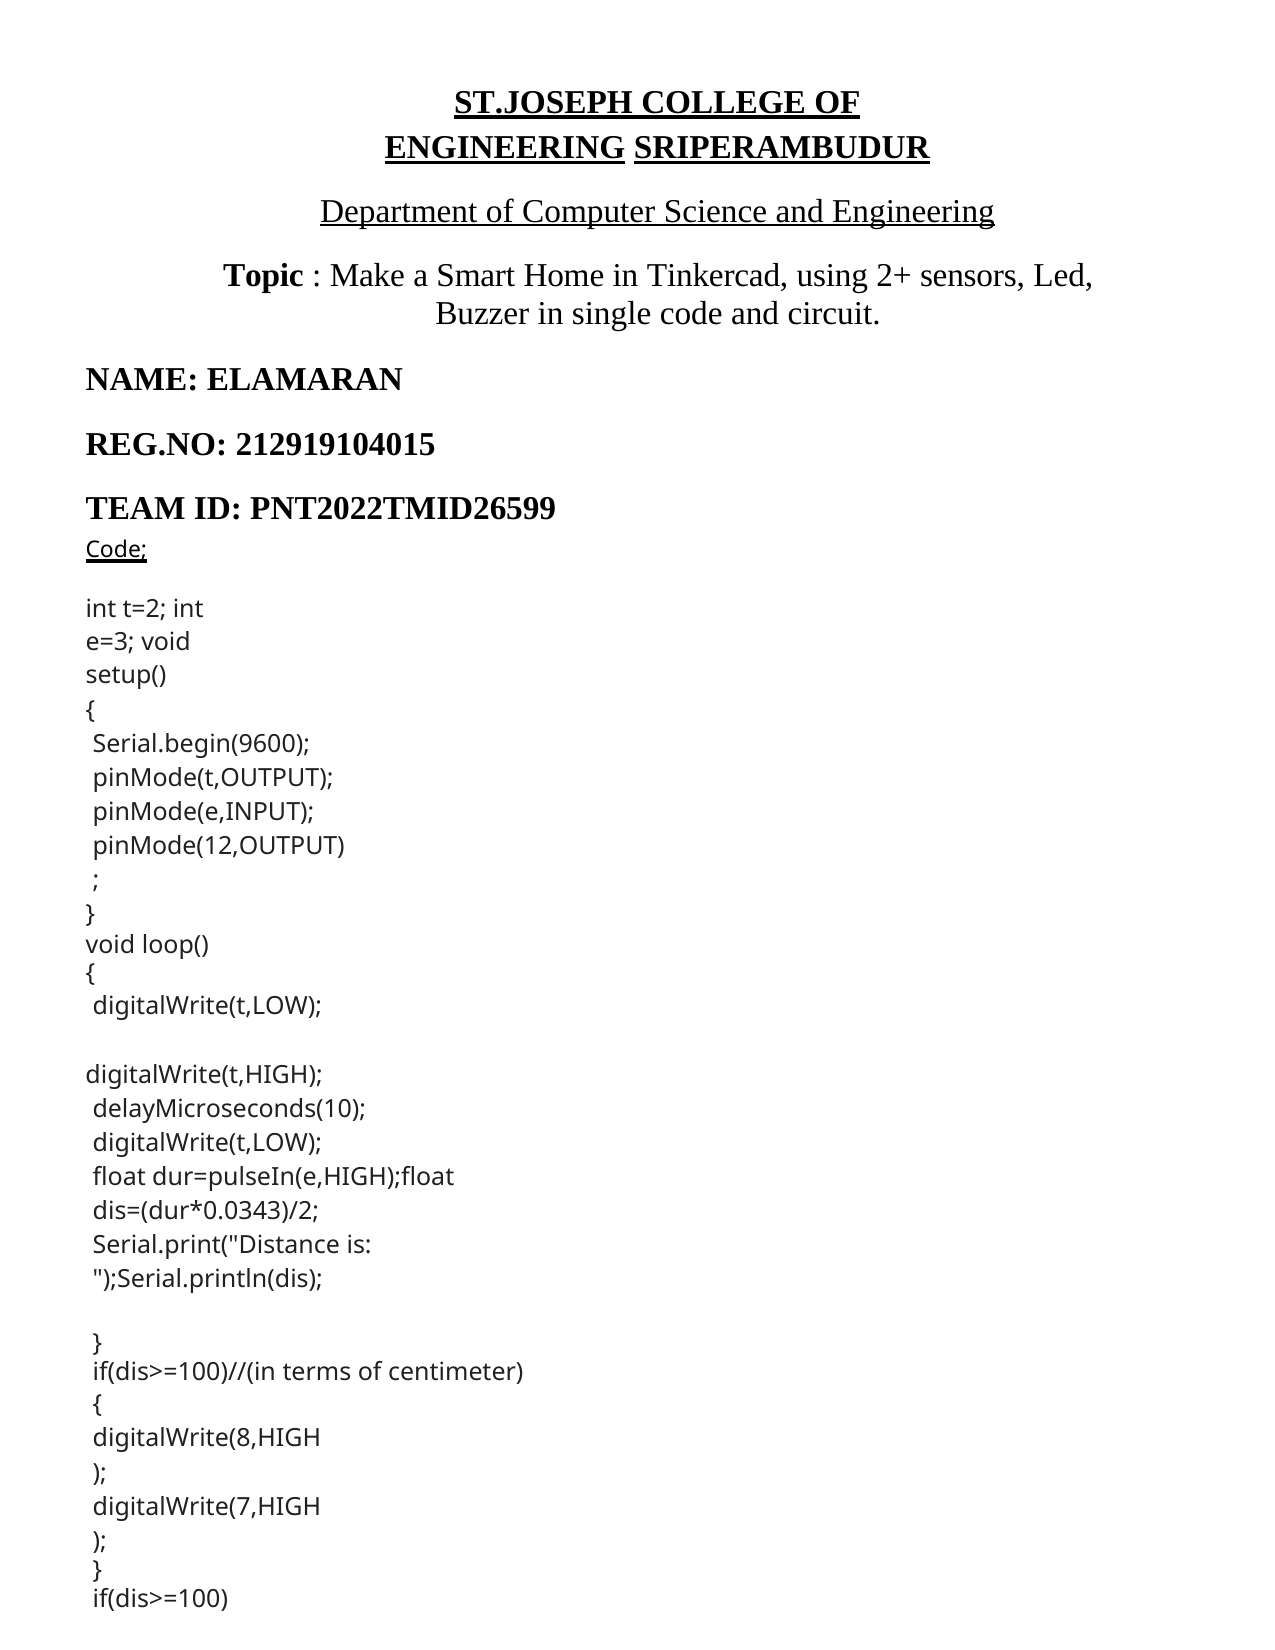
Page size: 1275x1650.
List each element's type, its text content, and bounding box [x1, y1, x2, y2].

text } [85, 896, 1148, 930]
subtitle ST.JOSEPH COLLEGE OF ENGINEERING SRIPERAMBUDUR [329, 82, 985, 166]
text { [85, 691, 1148, 726]
text Code; [85, 527, 1148, 565]
text { [85, 959, 1148, 987]
text if(dis>=100)//(in terms of centimeter) [92, 1357, 1148, 1386]
text int t=2; int e=3; void setup() [85, 591, 251, 691]
text void loop() [85, 930, 1148, 959]
text Topic : Make a Smart Home in Tinkercad, using 2+ sensors, Led, Buzzer in single code and circuit. [180, 257, 1136, 332]
text digitalWrite(t,HIGH); delayMicroseconds(10); digitalWrite(t,LOW); [85, 1056, 437, 1158]
text { [92, 1386, 1148, 1420]
text digitalWrite(8,HIGH); digitalWrite(7,HIGH); [92, 1420, 325, 1556]
text TEAM ID: PNT2022TMID26599 [85, 489, 1148, 527]
text Department of Computer Science and Engineering [179, 191, 1136, 230]
text Serial.begin(9600); pinMode(t,OUTPUT); pinMode(e,INPUT); pinMode(12,OUTPUT); [92, 726, 349, 896]
text if(dis>=100) [92, 1584, 1148, 1613]
subtitle NAME: ELAMARAN REG.NO: 212919104015 [85, 359, 437, 462]
text } [92, 1556, 1148, 1584]
text } [92, 1328, 1148, 1357]
text float dur=pulseIn(e,HIGH);float dis=(dur*0.0343)/2; Serial.print("Distance is: ");Serial.println(dis); [92, 1158, 549, 1295]
text digitalWrite(t,LOW); [92, 988, 1148, 1022]
